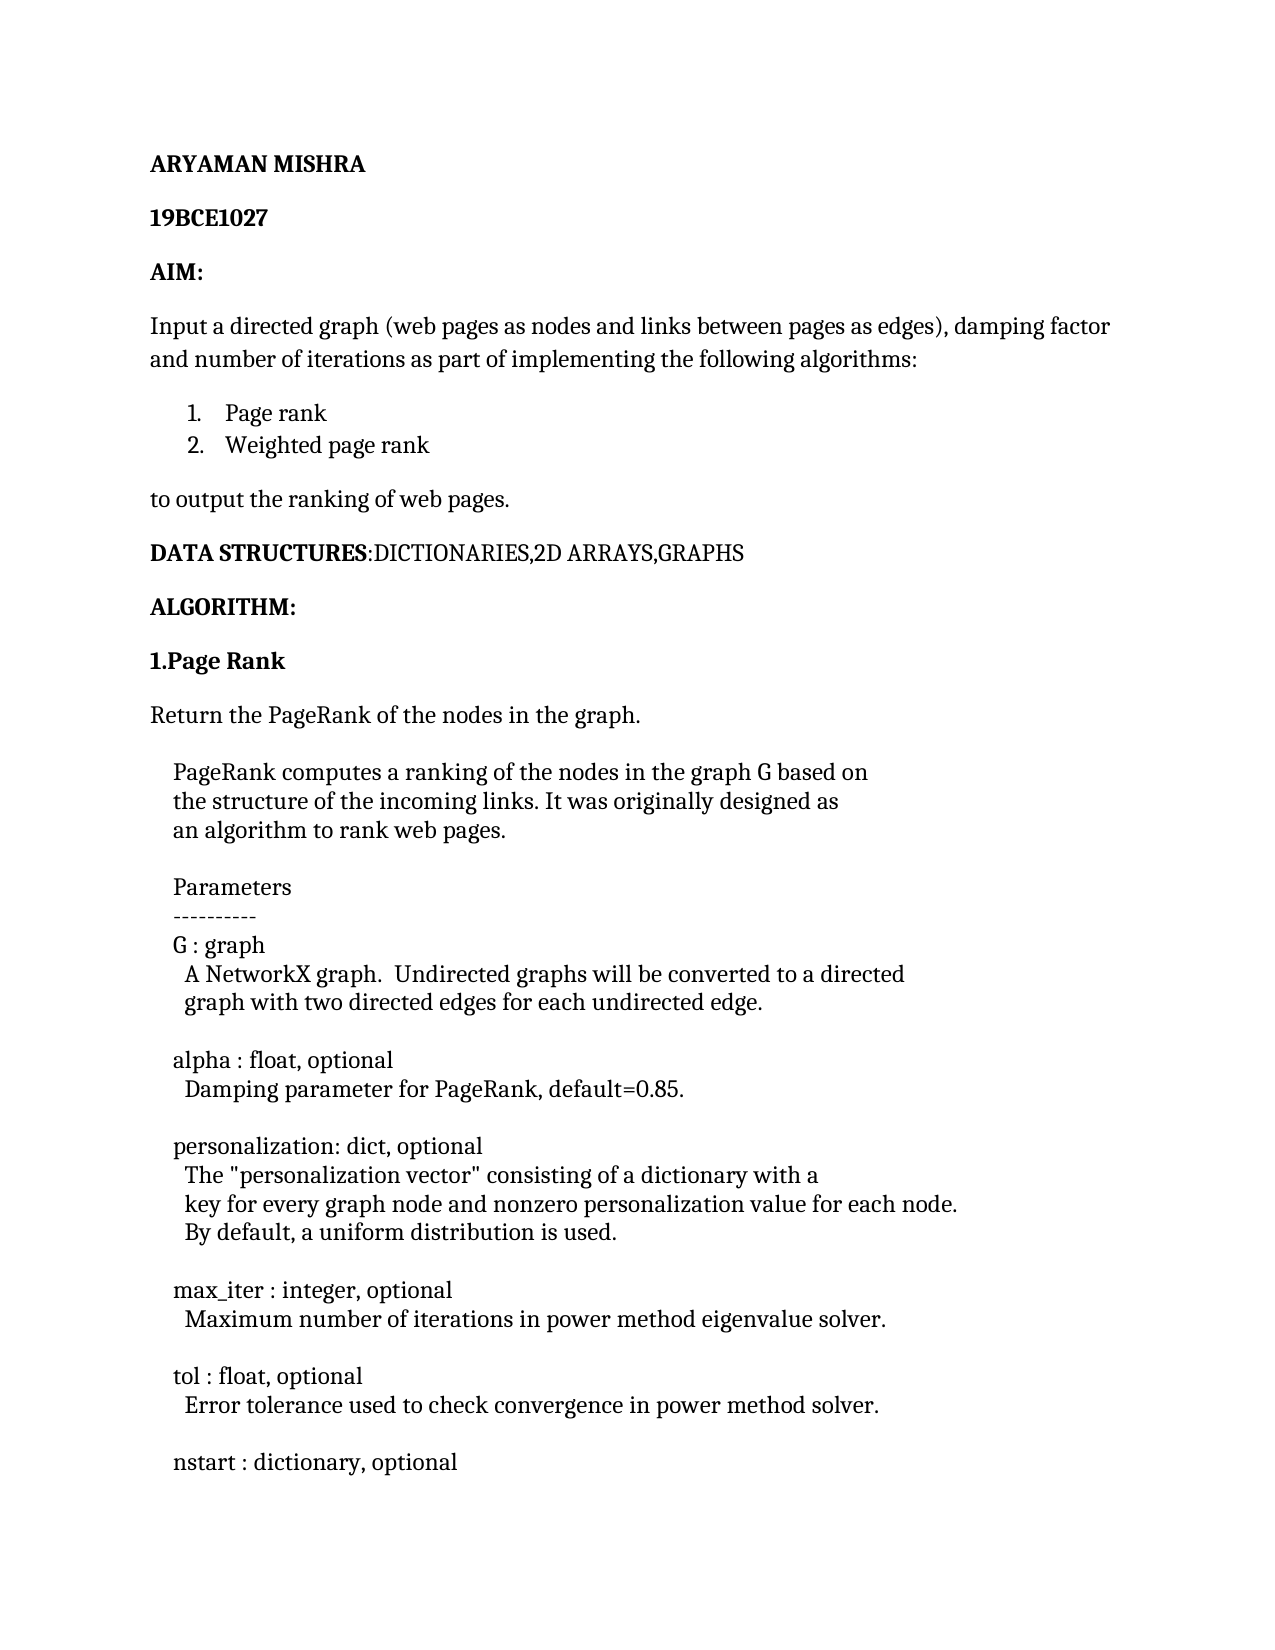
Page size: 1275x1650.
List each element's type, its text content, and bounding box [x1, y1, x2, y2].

text max_iter : integer, optional [150, 1276, 1125, 1304]
text key for every graph node and nonzero personalization value for each node. [150, 1189, 1125, 1218]
text tol : float, optional [150, 1362, 1125, 1391]
text PageRank computes a ranking of the nodes in the graph G based on [150, 758, 1125, 787]
text the structure of the incoming links. It was originally designed as [150, 787, 1125, 816]
list Weighted page rank [187, 431, 1125, 460]
text AIM: [150, 258, 1125, 286]
text A NetworkX graph. Undirected graphs will be converted to a directed [150, 959, 1125, 988]
text Error tolerance used to check convergence in power method solver. [150, 1391, 1125, 1419]
text ALGORITHM: [150, 593, 1125, 622]
text The "personalization vector" consisting of a dictionary with a [150, 1161, 1125, 1189]
text Parameters [150, 873, 1125, 902]
text G : graph [150, 931, 1125, 959]
text Input a directed graph (web pages as nodes and links between pages as edges), damping factor and number of iterations as part of implementing the following algorithms: [150, 312, 1125, 373]
text an algorithm to rank web pages. [150, 816, 1125, 844]
text personalization: dict, optional [150, 1132, 1125, 1161]
text 1.Page Rank [150, 647, 1125, 676]
text DATA STRUCTURES:DICTIONARIES,2D ARRAYS,GRAPHS [150, 539, 1125, 568]
text Damping parameter for PageRank, default=0.85. [150, 1074, 1125, 1103]
text to output the ranking of web pages. [150, 485, 1125, 514]
text 19BCE1027 [150, 204, 1125, 233]
text Maximum number of iterations in power method eigenvalue solver. [150, 1304, 1125, 1333]
text ARYAMAN MISHRA [150, 150, 1125, 179]
text graph with two directed edges for each undirected edge. [150, 988, 1125, 1017]
list Page rank [187, 398, 1125, 427]
text Return the PageRank of the nodes in the graph. [150, 701, 1125, 729]
text nstart : dictionary, optional [150, 1448, 1125, 1477]
text alpha : float, optional [150, 1046, 1125, 1074]
text ---------- [150, 902, 1125, 931]
text By default, a uniform distribution is used. [150, 1218, 1125, 1247]
